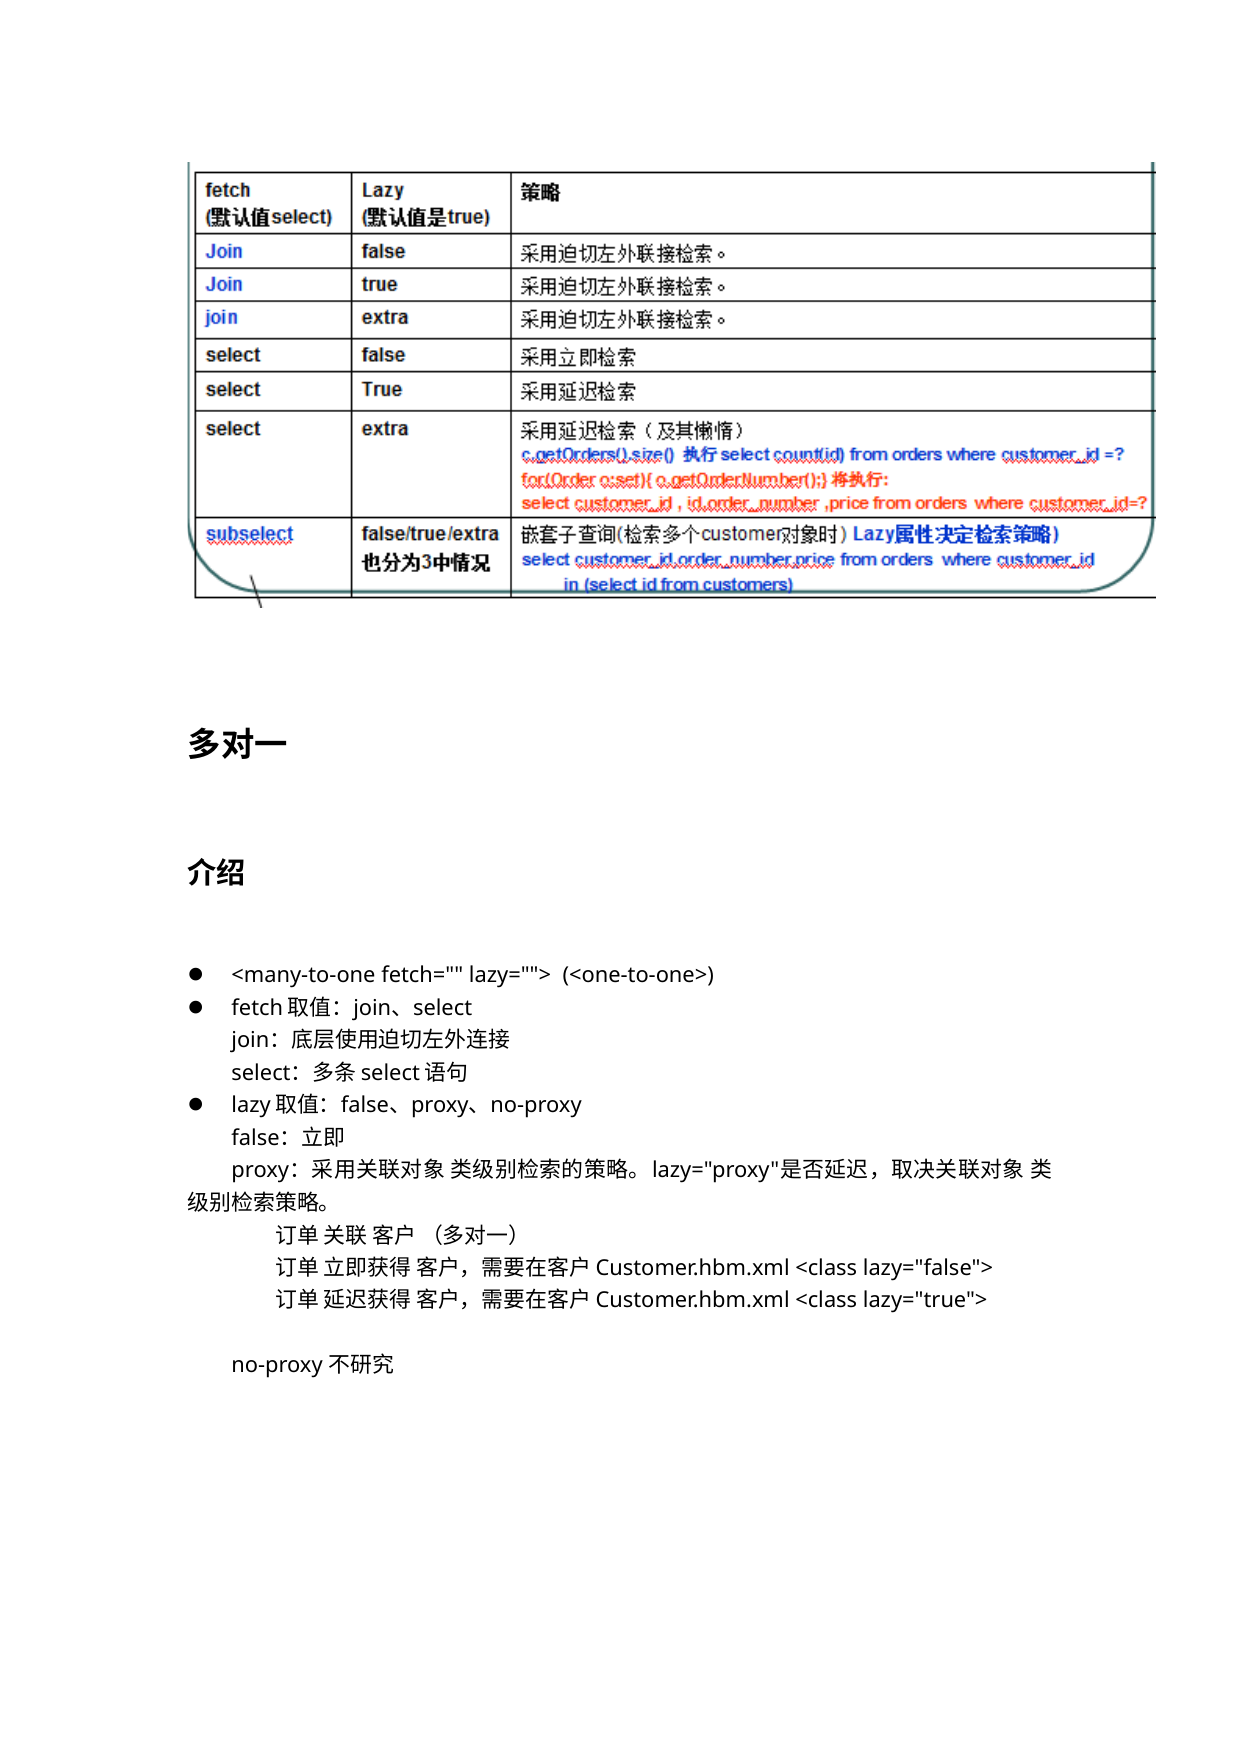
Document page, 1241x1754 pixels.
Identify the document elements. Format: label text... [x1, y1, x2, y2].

text 订单 立即获得 客户，需要在客户Customer.hbm.xml <class lazy="false"> [187, 1250, 1053, 1282]
list fetch取值：join、select [187, 990, 1053, 1022]
subtitle 多对一 [187, 709, 1053, 774]
subtitle 介绍 [187, 838, 1053, 903]
text 订单 关联 客户 （多对一） [187, 1217, 1053, 1250]
text no-proxy 不研究 [187, 1347, 1053, 1380]
text join：底层使用迫切左外连接 [187, 1022, 1053, 1055]
picture [187, 162, 1156, 608]
text false：立即 [187, 1120, 1053, 1152]
text select：多条select语句 [187, 1055, 1053, 1087]
list lazy取值：false、proxy、no-proxy [187, 1087, 1053, 1120]
text proxy：采用关联对象 类级别检索的策略。lazy="proxy"是否延迟，取决关联对象 类级别检索策略。 [187, 1152, 1053, 1217]
text 订单 延迟获得 客户，需要在客户Customer.hbm.xml <class lazy="true"> [187, 1282, 1053, 1315]
list <many-to-one fetch="" lazy=""> (<one-to-one>) [187, 957, 1053, 990]
